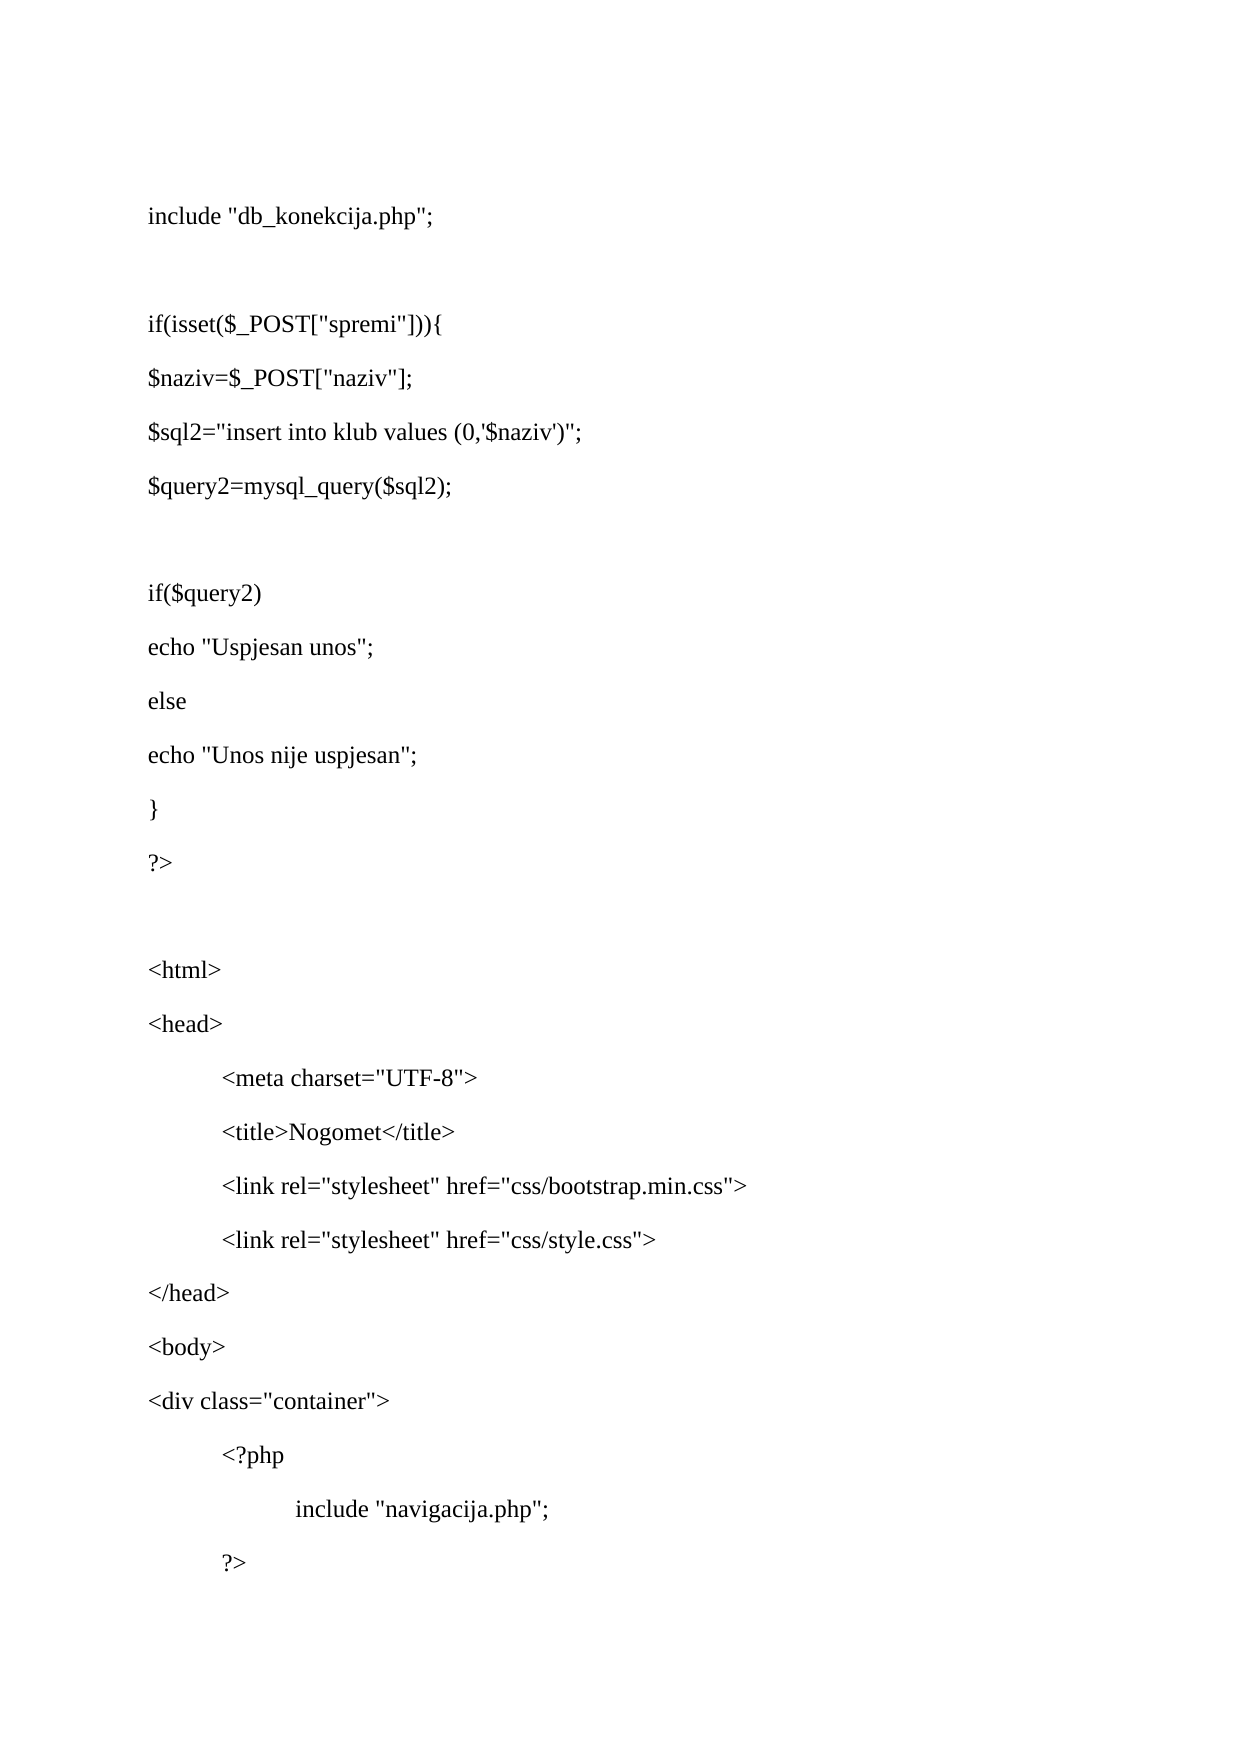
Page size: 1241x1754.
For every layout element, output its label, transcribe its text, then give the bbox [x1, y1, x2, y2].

text <body> [148, 1332, 1093, 1361]
text <title>Nogomet</title> [148, 1117, 1093, 1146]
text $query2=mysql_query($sql2); [148, 471, 1093, 499]
text $sql2="insert into klub values (0,'$naziv')"; [148, 417, 1093, 446]
text if($query2) [148, 578, 1093, 607]
text <link rel="stylesheet" href="css/style.css"> [148, 1225, 1093, 1253]
text if(isset($_POST["spremi"])){ [148, 309, 1093, 338]
text <html> [148, 955, 1093, 984]
text ?> [148, 848, 1093, 876]
text echo "Unos nije uspjesan"; [148, 740, 1093, 769]
text echo "Uspjesan unos"; [148, 632, 1093, 661]
text include "db_konekcija.php"; [148, 201, 1093, 230]
text <head> [148, 1009, 1093, 1038]
text ?> [148, 1548, 1093, 1577]
text <?php [148, 1440, 1093, 1469]
text include "navigacija.php"; [148, 1494, 1093, 1523]
text <meta charset="UTF-8"> [148, 1063, 1093, 1092]
text </head> [148, 1278, 1093, 1307]
text else [148, 686, 1093, 715]
text } [148, 794, 1093, 823]
text <link rel="stylesheet" href="css/bootstrap.min.css"> [148, 1171, 1093, 1199]
text <div class="container"> [148, 1386, 1093, 1415]
text $naziv=$_POST["naziv"]; [148, 363, 1093, 392]
